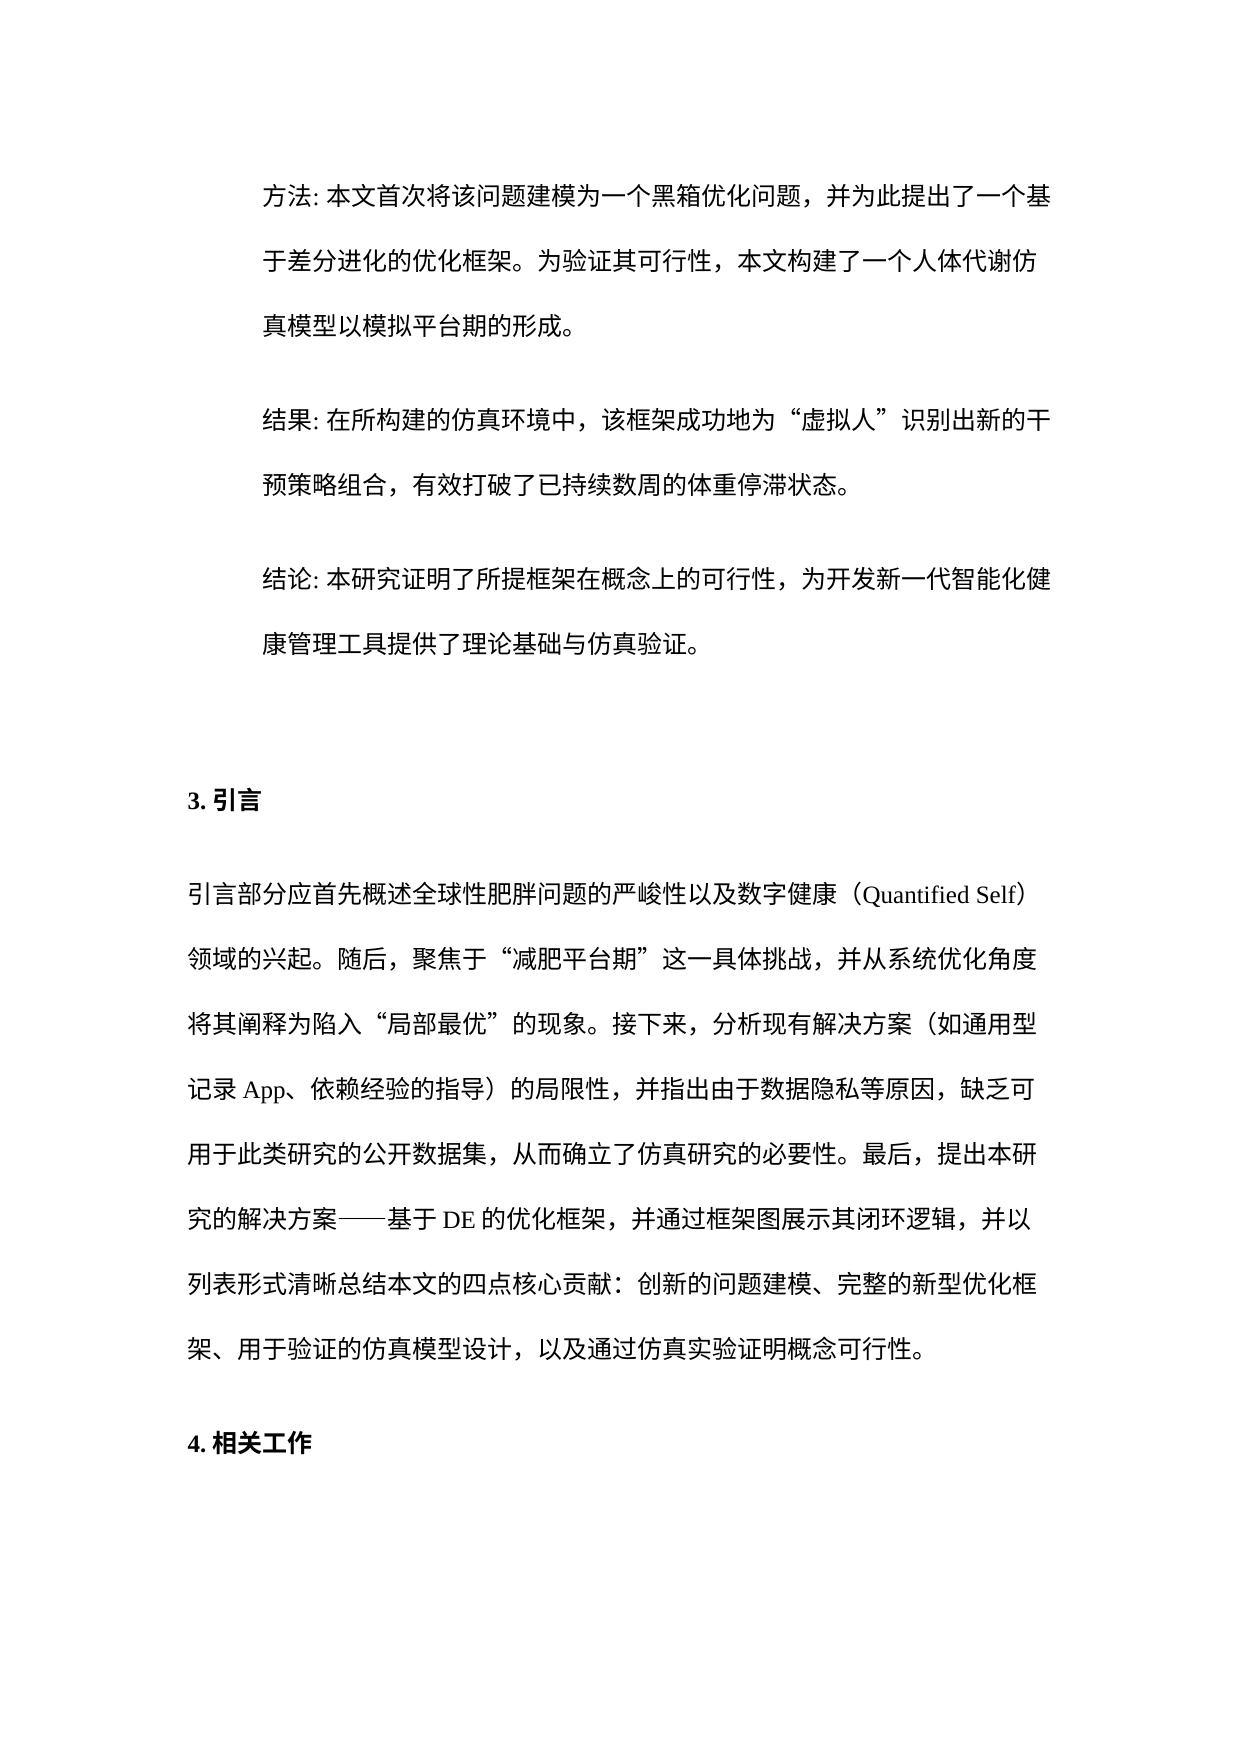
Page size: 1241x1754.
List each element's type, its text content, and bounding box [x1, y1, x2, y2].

subtitle 4. 相关工作 [187, 1409, 1053, 1474]
text 引言部分应首先概述全球性肥胖问题的严峻性以及数字健康（Quantified Self）领域的兴起。随后，聚焦于“减肥平台期”这一具体挑战，并从系统优化角度将其阐释为陷入“局部最优”的现象。接下来，分析现有解决方案（如通用型记录App、依赖经验的指导）的局限性，并指出由于数据隐私等原因，缺乏可用于此类研究的公开数据集，从而确立了仿真研究的必要性。最后，提出本研究的解决方案——基于DE的优化框架，并通过框架图展示其闭环逻辑，并以列表形式清晰总结本文的四点核心贡献：创新的问题建模、完整的新型优化框架、用于验证的仿真模型设计，以及通过仿真实验证明概念可行性。 [187, 860, 1053, 1380]
text 结论: 本研究证明了所提框架在概念上的可行性，为开发新一代智能化健康管理工具提供了理论基础与仿真验证。 [262, 545, 1053, 675]
text 结果: 在所构建的仿真环境中，该框架成功地为“虚拟人”识别出新的干预策略组合，有效打破了已持续数周的体重停滞状态。 [262, 386, 1053, 516]
subtitle 3. 引言 [187, 766, 1053, 831]
text 方法: 本文首次将该问题建模为一个黑箱优化问题，并为此提出了一个基于差分进化的优化框架。为验证其可行性，本文构建了一个人体代谢仿真模型以模拟平台期的形成。 [262, 162, 1053, 357]
